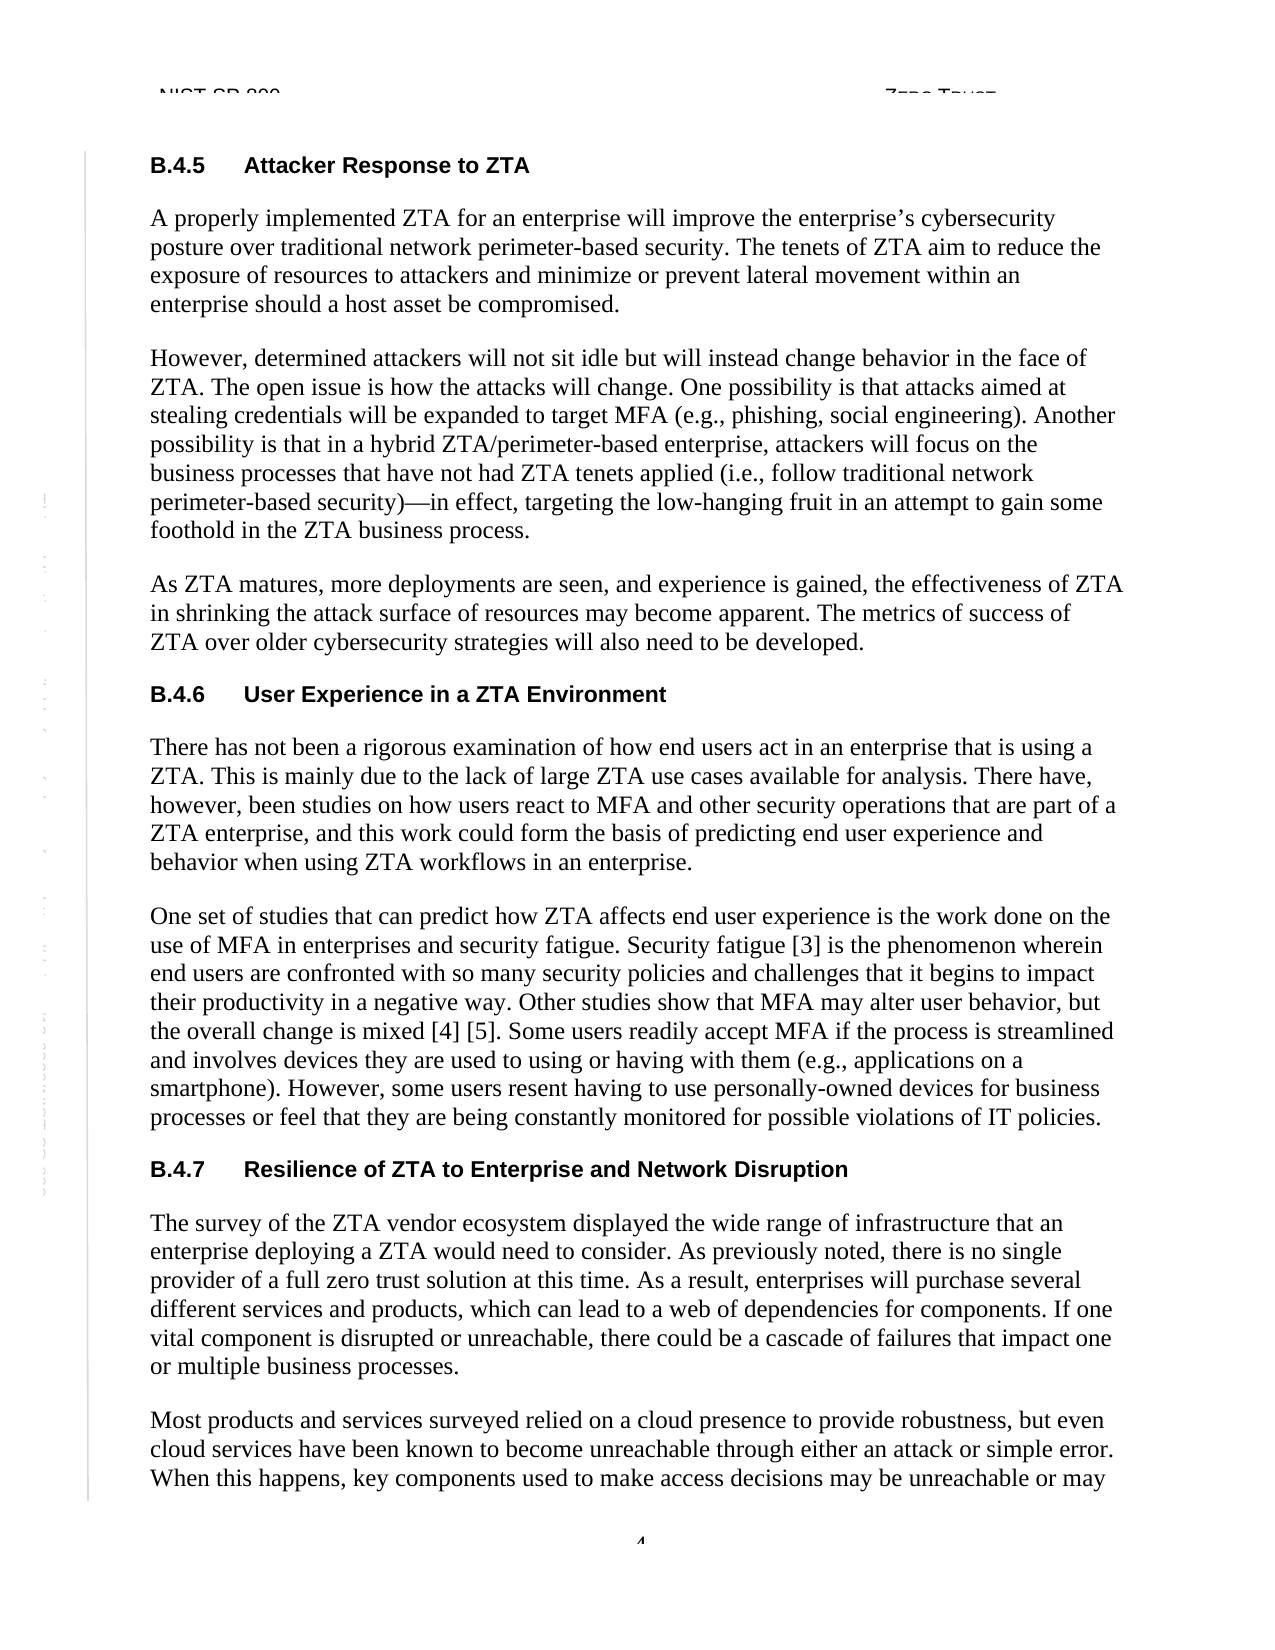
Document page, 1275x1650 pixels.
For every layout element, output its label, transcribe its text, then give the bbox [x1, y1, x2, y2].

text One set of studies that can predict how ZTA affects end user experience is the work done on the use of MFA in enterprises and security fatigue. Security fatigue [3] is the phenomenon wherein end users are confronted with so many security policies and challenges that it begins to impact their productivity in a negative way. Other studies show that MFA may alter user behavior, but the overall change is mixed [4] [5]. Some users readily accept MFA if the process is streamlined and involves devices they are used to using or having with them (e.g., applications on a smartphone). However, some users resent having to use personally-owned devices for business processes or feel that they are being constantly monitored for possible violations of IT policies. [150, 901, 1116, 1131]
text Most products and services surveyed relied on a cloud presence to provide robustness, but even cloud services have been known to become unreachable through either an attack or simple error. When this happens, key components used to make access decisions may be unreachable or may [150, 1405, 1116, 1491]
text The survey of the ZTA vendor ecosystem displayed the wide range of infrastructure that an enterprise deploying a ZTA would need to consider. As previously noted, there is no single provider of a full zero trust solution at this time. As a result, enterprises will purchase several different services and products, which can lead to a web of dependencies for components. If one vital component is disrupted or unreachable, there could be a cascade of failures that impact one or multiple business processes. [150, 1208, 1115, 1380]
text However, determined attackers will not sit idle but will instead change behavior in the face of ZTA. The open issue is how the attacks will change. One possibility is that attacks aimed at stealing credentials will be expanded to target MFA (e.g., phishing, social engineering). Another possibility is that in a hybrid ZTA/perimeter-based enterprise, attackers will focus on the business processes that have not had ZTA tenets applied (i.e., follow traditional network perimeter-based security)—in effect, targeting the low-hanging fruit in an attempt to gain some foothold in the ZTA business process. [150, 343, 1116, 544]
text There has not been a rigorous examination of how end users act in an enterprise that is using a ZTA. This is mainly due to the lack of large ZTA use cases available for analysis. There have, however, been studies on how users react to MFA and other security operations that are part of a ZTA enterprise, and this work could form the basis of predicting end user experience and behavior when using ZTA workflows in an enterprise. [150, 732, 1118, 876]
list Attacker Response to ZTA [150, 152, 1239, 178]
list User Experience in a ZTA Environment [150, 681, 1239, 707]
text As ZTA matures, more deployments are seen, and experience is gained, the effectiveness of ZTA in shrinking the attack surface of resources may become apparent. The metrics of success of ZTA over older cybersecurity strategies will also need to be developed. [150, 569, 1124, 656]
text A properly implemented ZTA for an enterprise will improve the enterprise’s cybersecurity posture over traditional network perimeter-based security. The tenets of ZTA aim to reduce the exposure of resources to attackers and minimize or prevent lateral movement within an enterprise should a host asset be compromised. [150, 203, 1103, 318]
list Resilience of ZTA to Enterprise and Network Disruption [150, 1156, 1239, 1182]
